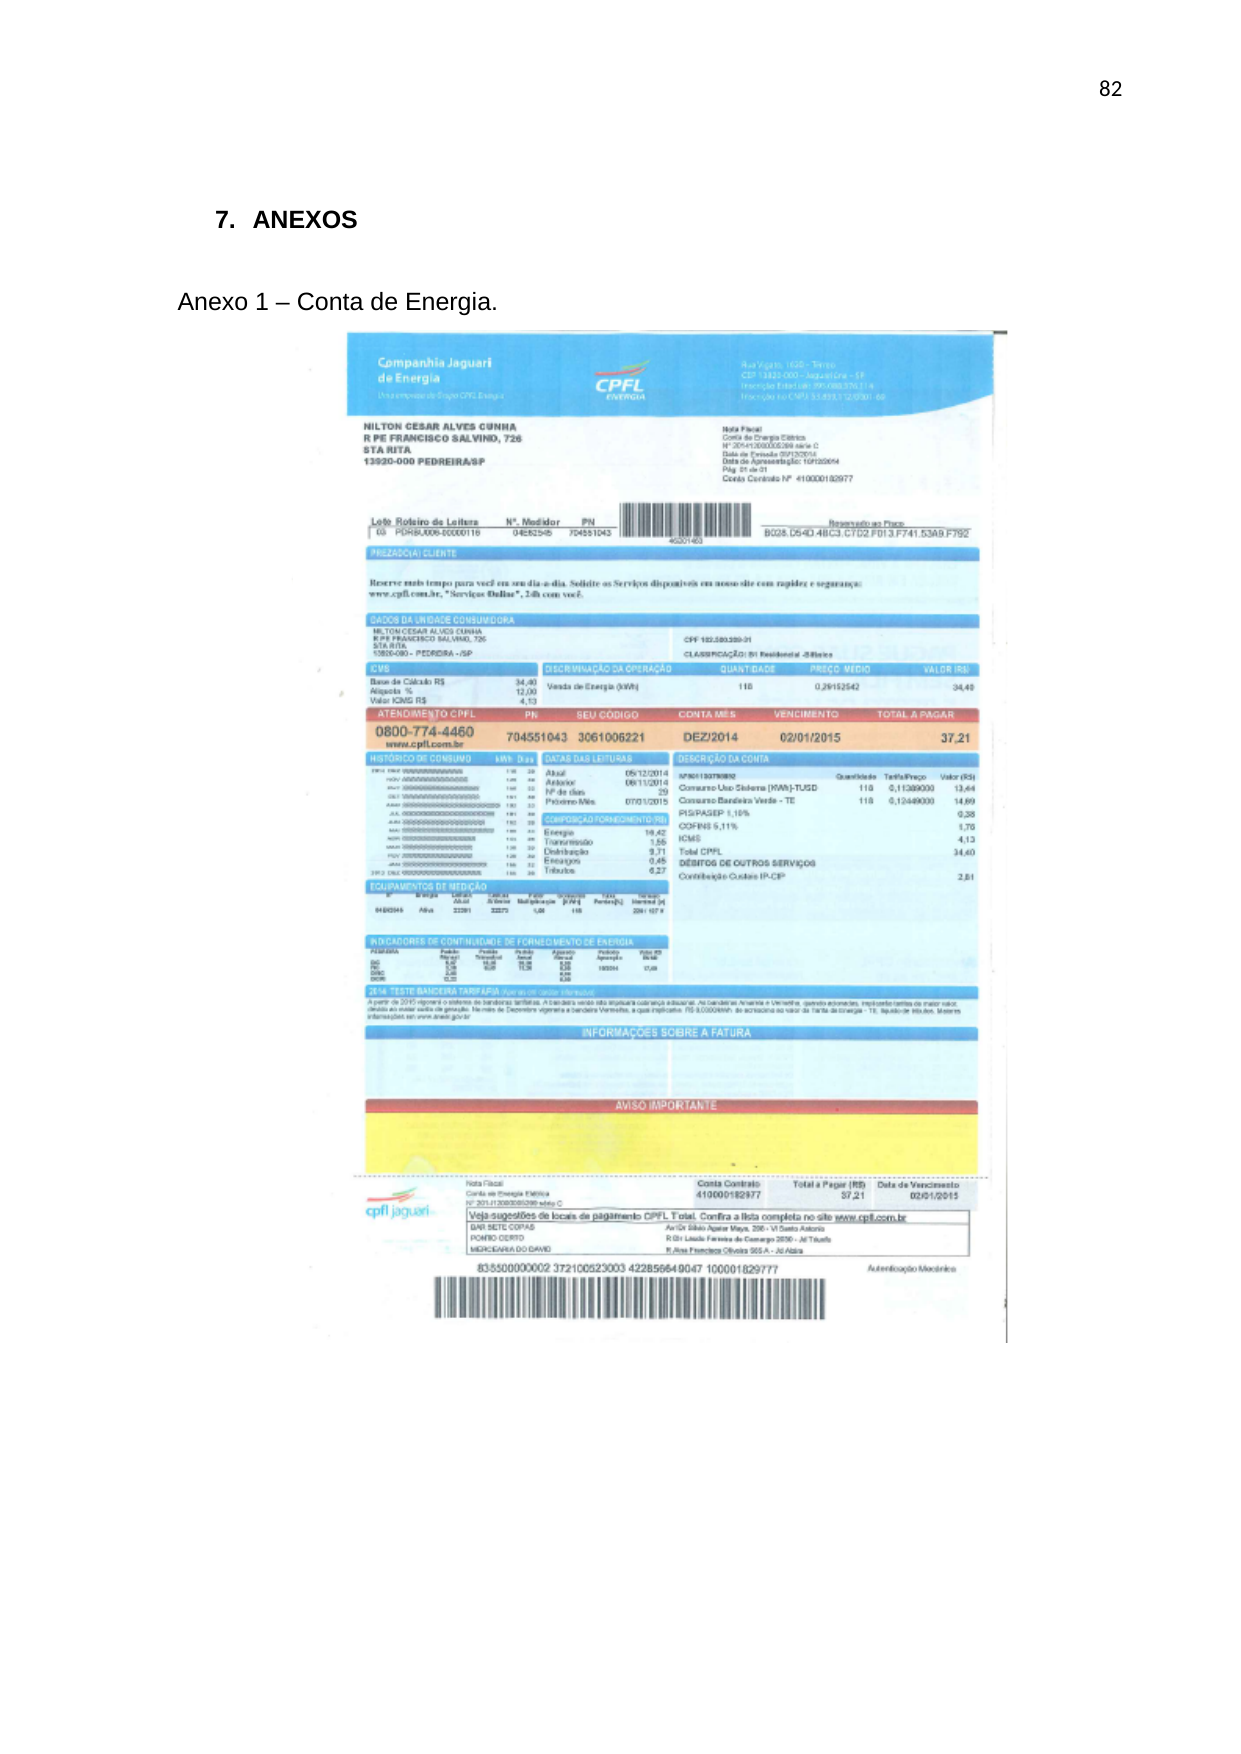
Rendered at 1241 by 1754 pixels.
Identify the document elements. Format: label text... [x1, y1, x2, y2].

picture [291, 330, 1008, 1343]
text Anexo 1 – Conta de Energia. [177, 287, 1122, 316]
subtitle ANEXOS [215, 204, 1122, 233]
